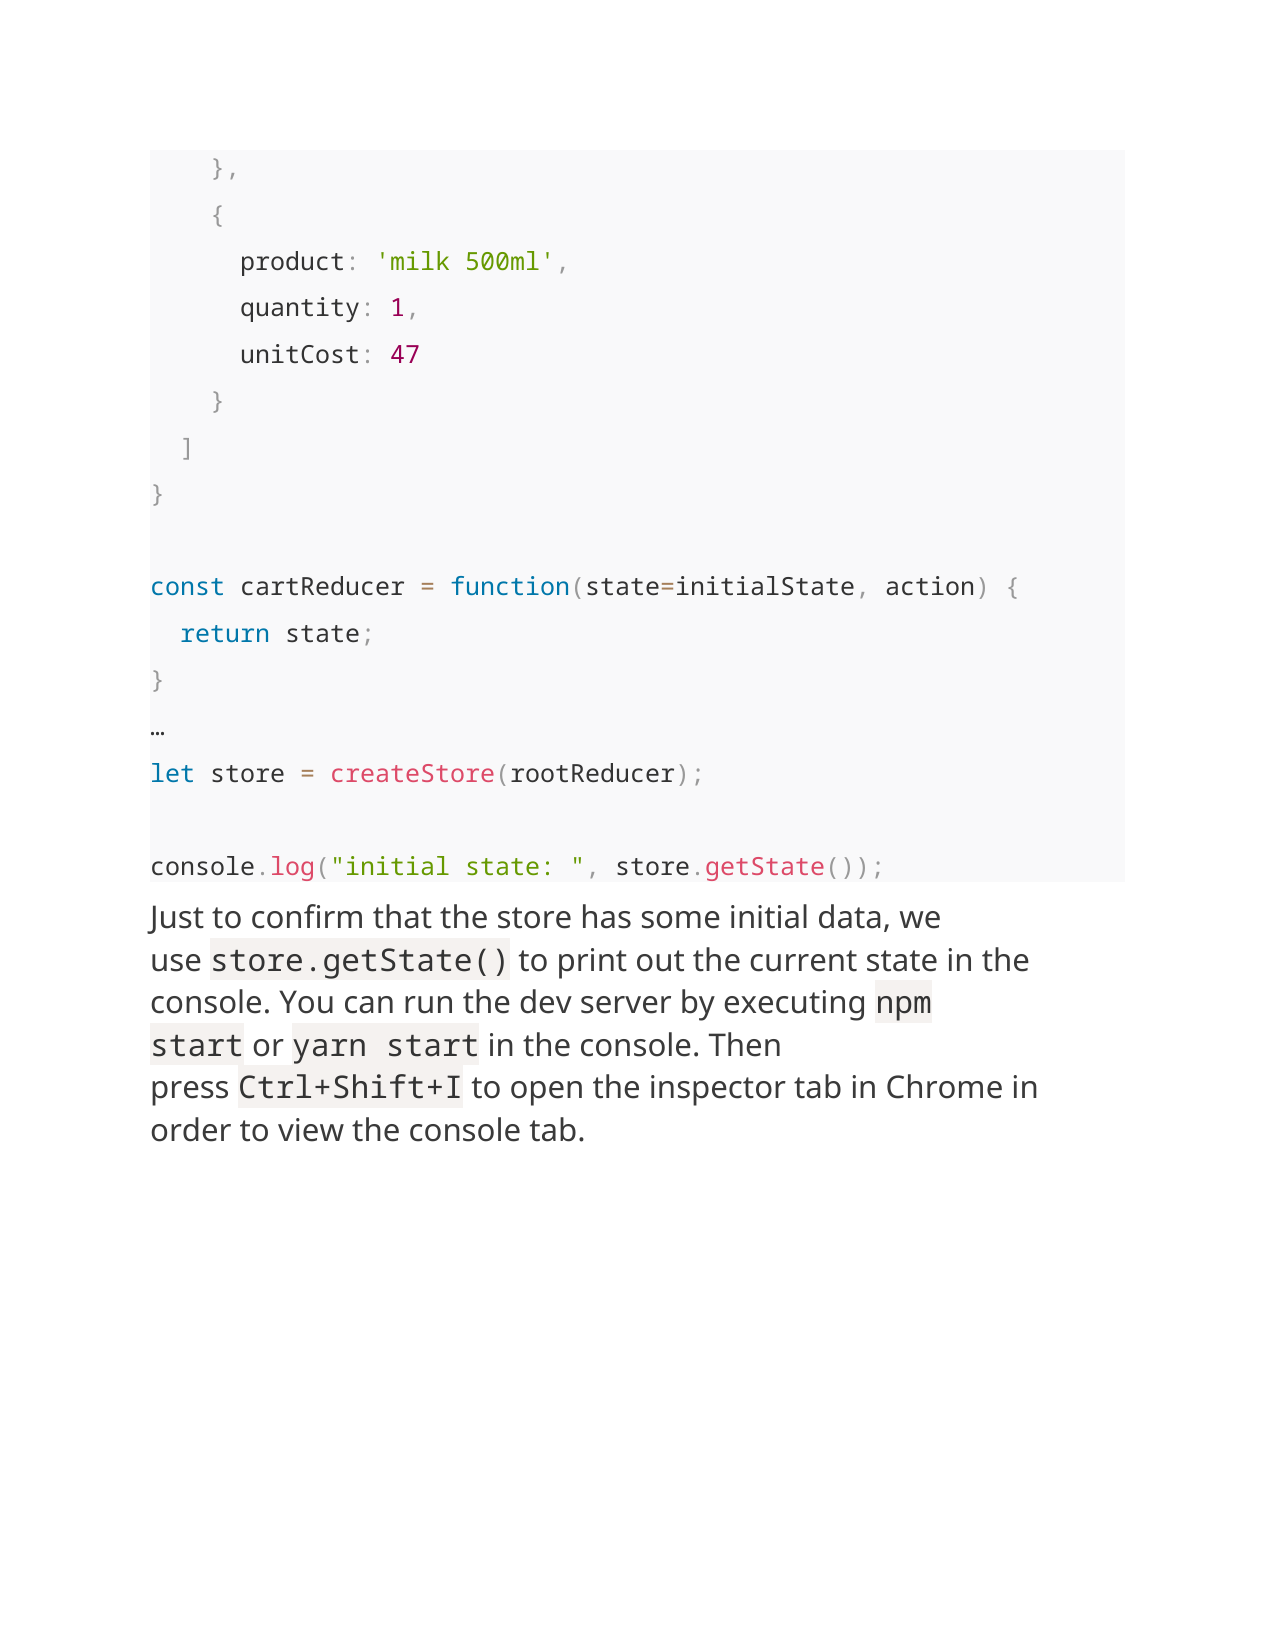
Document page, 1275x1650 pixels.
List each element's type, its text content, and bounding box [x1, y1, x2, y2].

text product: 'milk 500ml', [150, 243, 1125, 277]
text } [150, 383, 1125, 417]
text ] [150, 429, 1125, 463]
text quantity: 1, [150, 290, 1125, 324]
text } [150, 662, 1125, 696]
text { [150, 197, 1125, 231]
text console.log("initial state: ", store.getState()); [150, 848, 1125, 882]
text … [150, 709, 1125, 743]
text const cartReducer = function(state=initialState, action) { [150, 569, 1125, 603]
text } [150, 476, 1125, 510]
text let store = createStore(rootReducer); [150, 755, 1125, 789]
text unitCost: 47 [150, 336, 1125, 370]
text }, [150, 150, 1125, 184]
text Just to confirm that the store has some initial data, we use store.getState() to print out the current state in the console. You can run the dev server by executing npm start or yarn start in the console. Then press Ctrl+Shift+I to open the inspector tab in Chrome in order to view the console tab. [150, 895, 1125, 1151]
text return state; [150, 616, 1125, 650]
